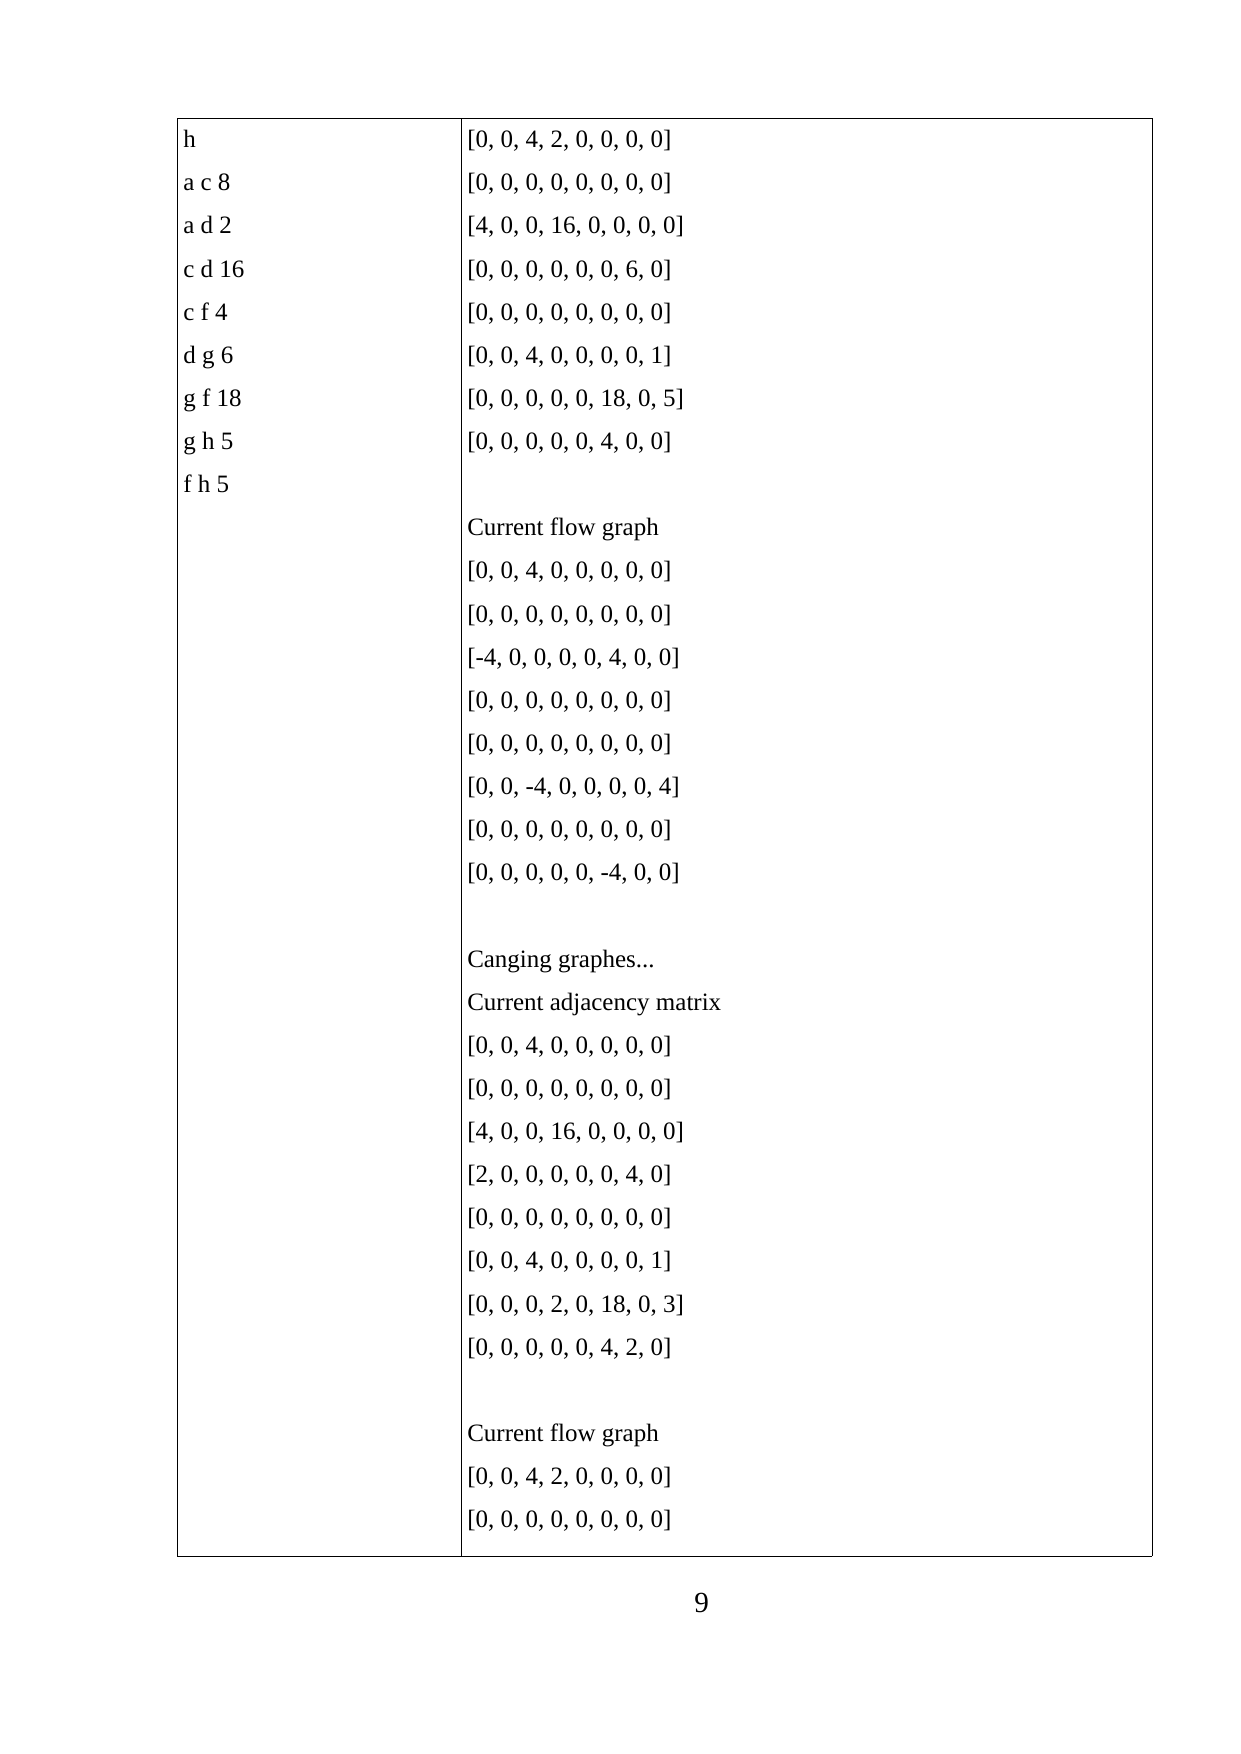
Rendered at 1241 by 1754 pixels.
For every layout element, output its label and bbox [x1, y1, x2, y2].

table_cell [178, 119, 461, 1556]
table_cell [462, 119, 1152, 1556]
